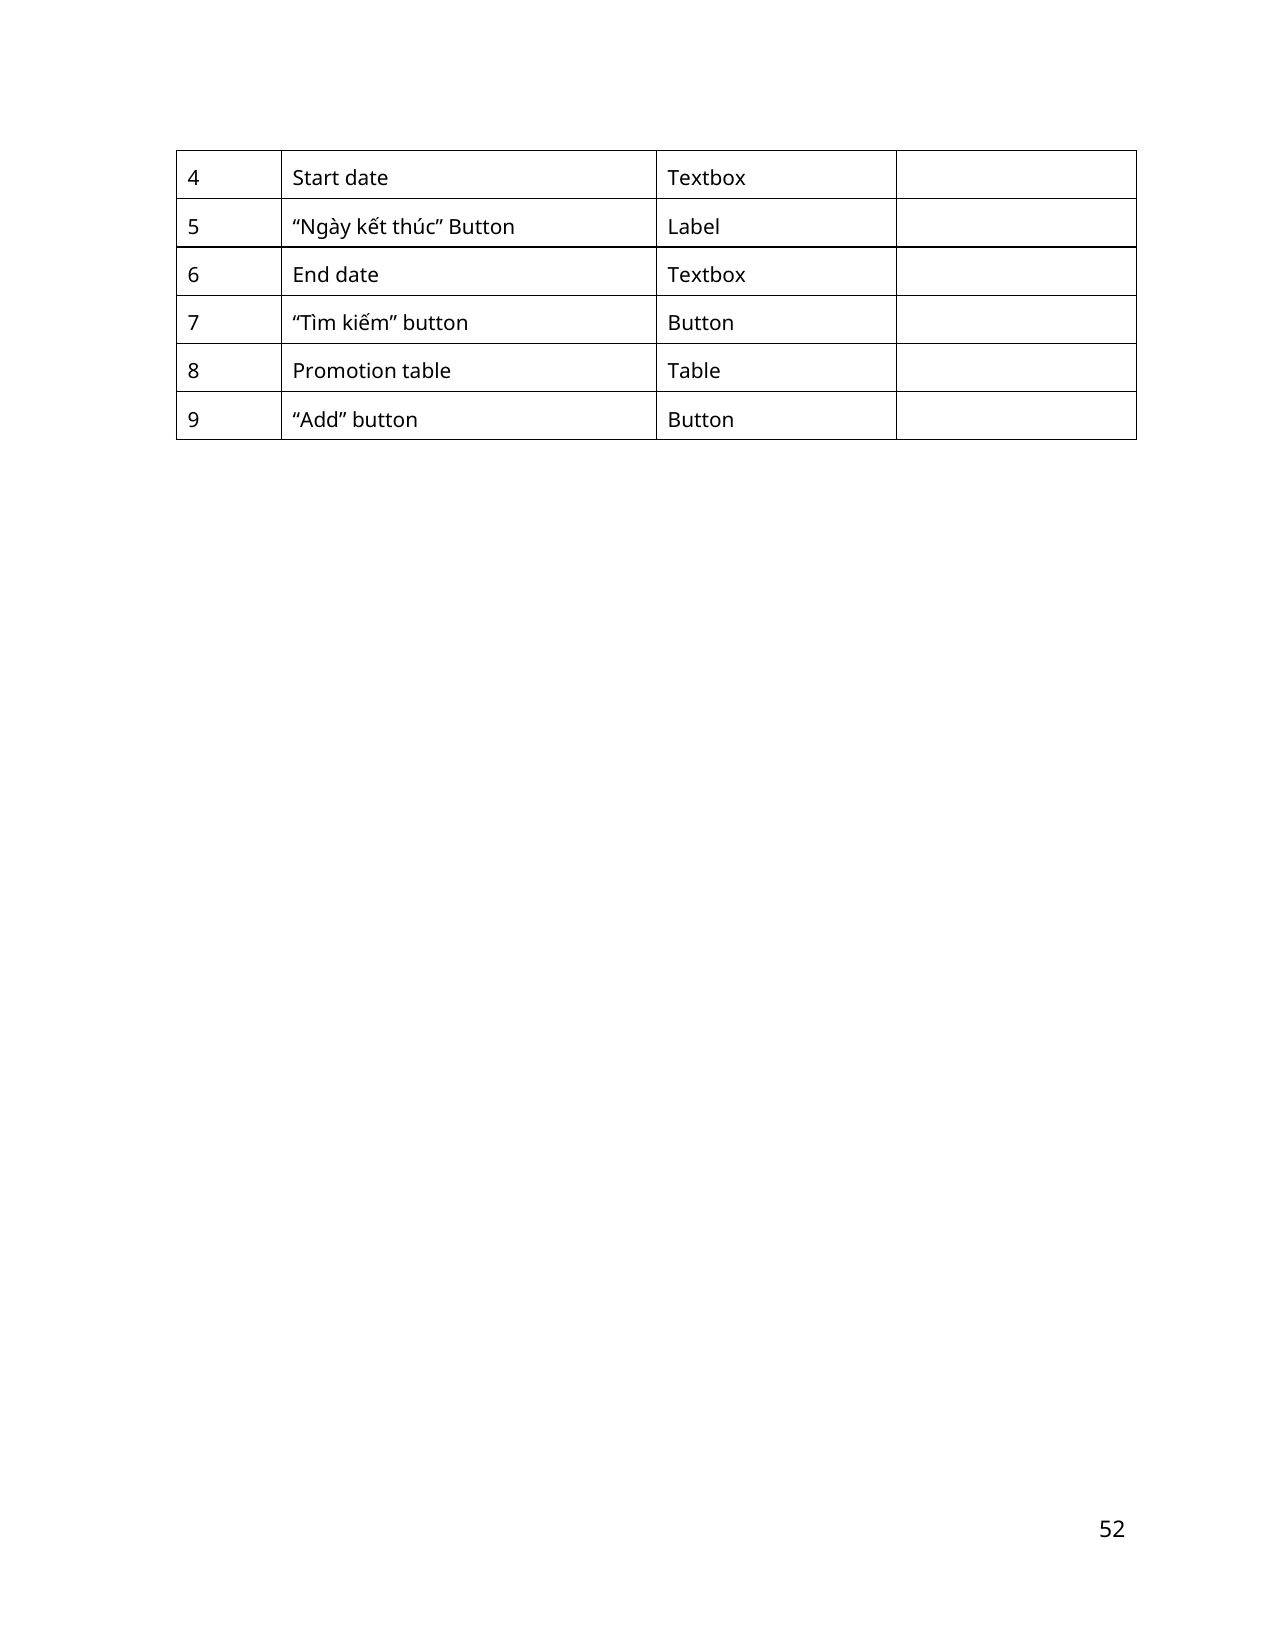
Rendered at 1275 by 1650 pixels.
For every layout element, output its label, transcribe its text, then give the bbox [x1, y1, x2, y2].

table_cell Button [657, 296, 896, 343]
table_cell 8 [177, 344, 281, 391]
table_cell [897, 248, 1136, 295]
table_cell 5 [177, 199, 281, 246]
table_cell Table [657, 344, 896, 391]
table_cell [897, 344, 1136, 391]
table_cell “Add” button [282, 392, 656, 439]
table_cell Start date [282, 151, 656, 198]
table_cell Button [657, 392, 896, 439]
table_cell “Tìm kiếm” button [282, 296, 656, 343]
table_cell [897, 392, 1136, 439]
table_cell “Ngày kết thúc” Button [282, 199, 656, 246]
table_cell 6 [177, 248, 281, 295]
table_cell Label [657, 199, 896, 246]
table_cell End date [282, 248, 656, 295]
table_cell 4 [177, 151, 281, 198]
table_cell Textbox [657, 248, 896, 295]
table_cell 7 [177, 296, 281, 343]
table_cell [897, 151, 1136, 198]
table_cell 9 [177, 392, 281, 439]
table_cell [897, 199, 1136, 246]
table_cell Textbox [657, 151, 896, 198]
table_cell Promotion table [282, 344, 656, 391]
table_cell [897, 296, 1136, 343]
